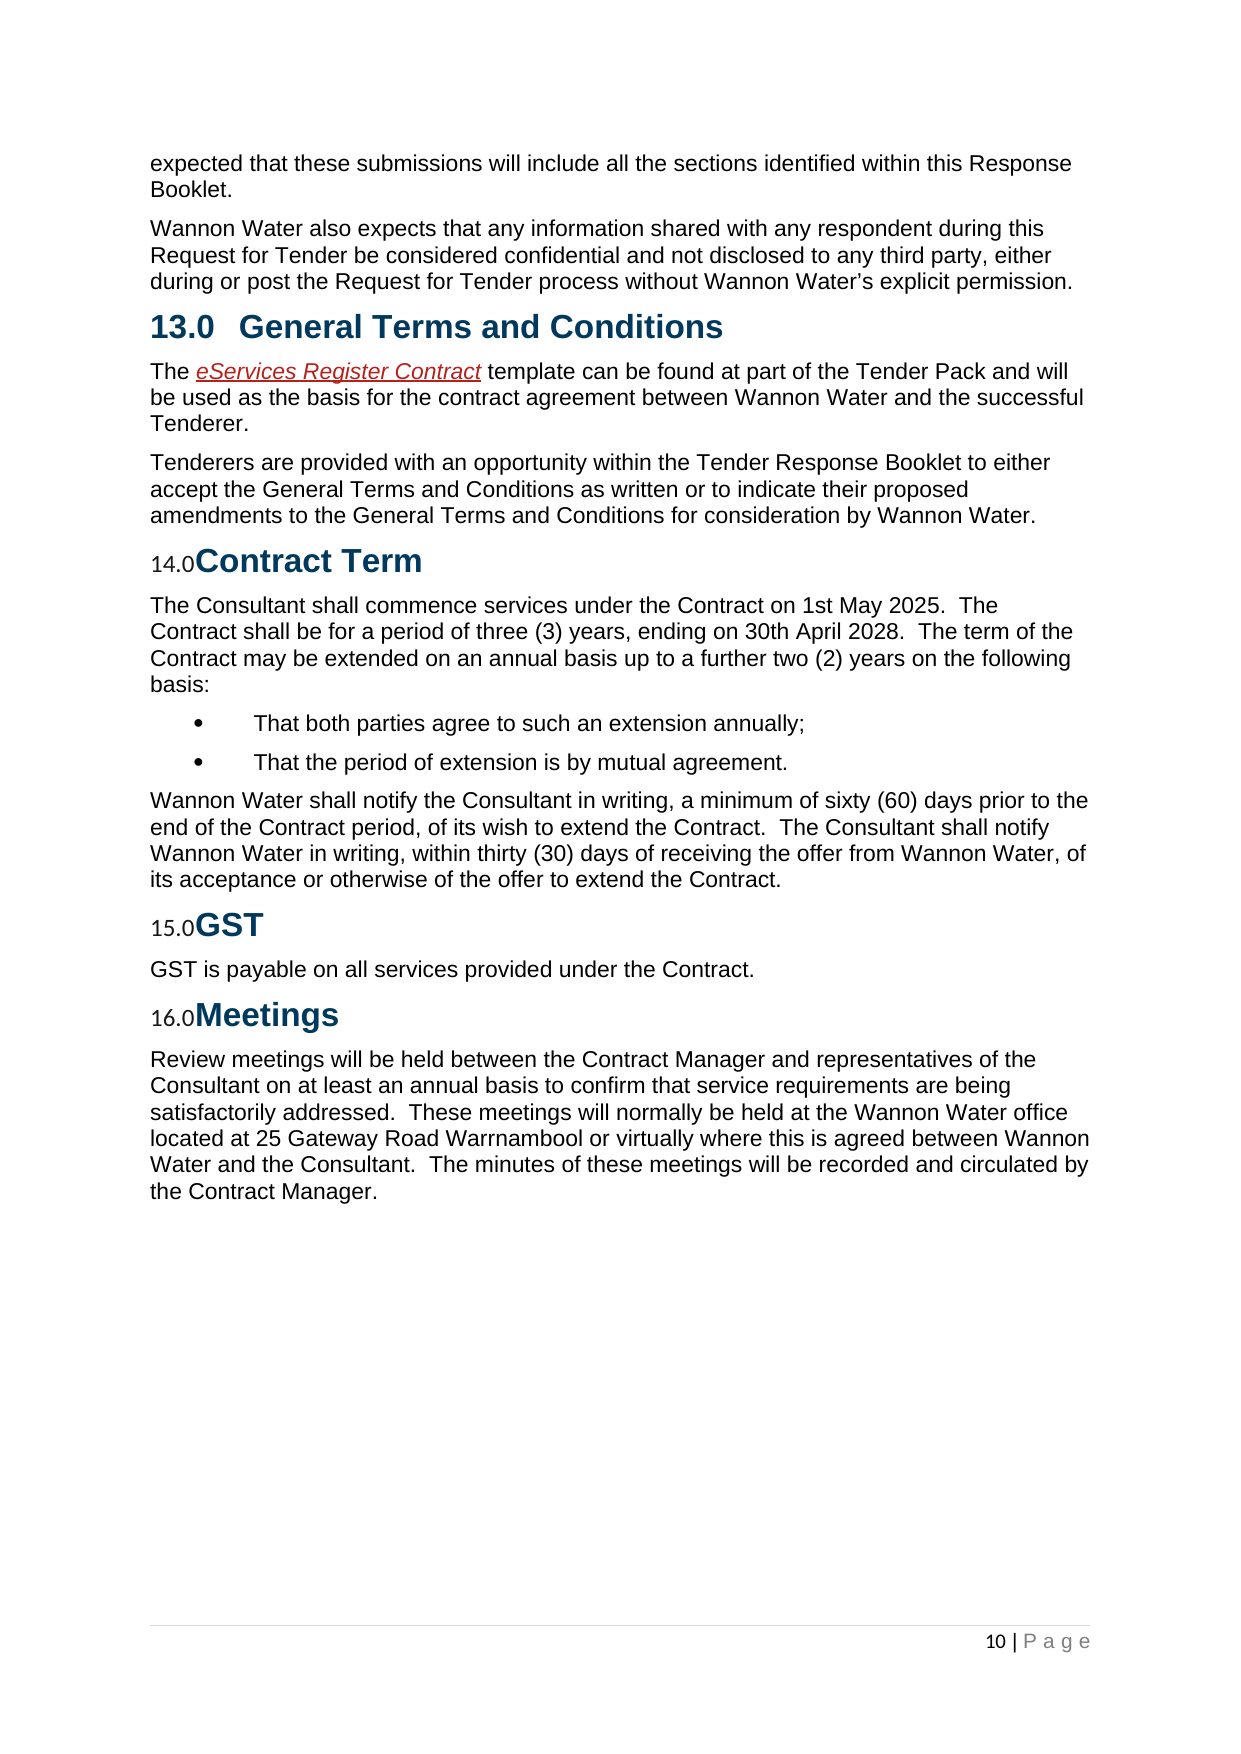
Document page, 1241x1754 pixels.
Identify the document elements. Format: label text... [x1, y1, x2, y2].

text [150, 150, 1090, 203]
list That the period of extension is by mutual agreement. [194, 748, 1090, 775]
text Wannon Water shall notify the Consultant in writing, a minimum of sixty (60) days prior to the end of the Contract period, of its wish to extend the Contract. The Consultant shall notify Wannon Water in writing, within thirty (30) days of receiving the offer from Wannon Water, of its acceptance or otherwise of the offer to extend the Contract. [150, 787, 1090, 893]
subtitle Contract Term [150, 541, 1090, 579]
text Wannon Water also expects that any information shared with any respondent during this Request for Tender be considered confidential and not disclosed to any third party, either during or post the Request for Tender process without Wannon Water’s explicit permission. [150, 215, 1090, 294]
text The eServices Register Contract template can be found at part of the Tender Pack and will be used as the basis for the contract agreement between Wannon Water and the successful Tenderer. [150, 358, 1090, 437]
text Tenderers are provided with an opportunity within the Tender Response Booklet to either accept the General Terms and Conditions as written or to indicate their proposed amendments to the General Terms and Conditions for consideration by Wannon Water. [150, 449, 1090, 528]
list That both parties agree to such an extension annually; [194, 710, 1090, 736]
subtitle GST [150, 905, 1090, 944]
picture [0, 1551, 1241, 1754]
text GST is payable on all services provided under the Contract. [150, 956, 1090, 983]
subtitle Meetings [150, 995, 1090, 1033]
text The Consultant shall commence services under the Contract on 1st May 2025. The Contract shall be for a period of three (3) years, ending on 30th April 2028. The term of the Contract may be extended on an annual basis up to a further two (2) years on the following basis: [150, 592, 1090, 697]
subtitle General Terms and Conditions [150, 307, 1090, 345]
text Review meetings will be held between the Contract Manager and representatives of the Consultant on at least an annual basis to confirm that service requirements are being satisfactorily addressed. These meetings will normally be held at the Wannon Water office located at 25 Gateway Road Warrnambool or virtually where this is agreed between Wannon Water and the Consultant. The minutes of these meetings will be recorded and circulated by the Contract Manager. [150, 1046, 1090, 1204]
